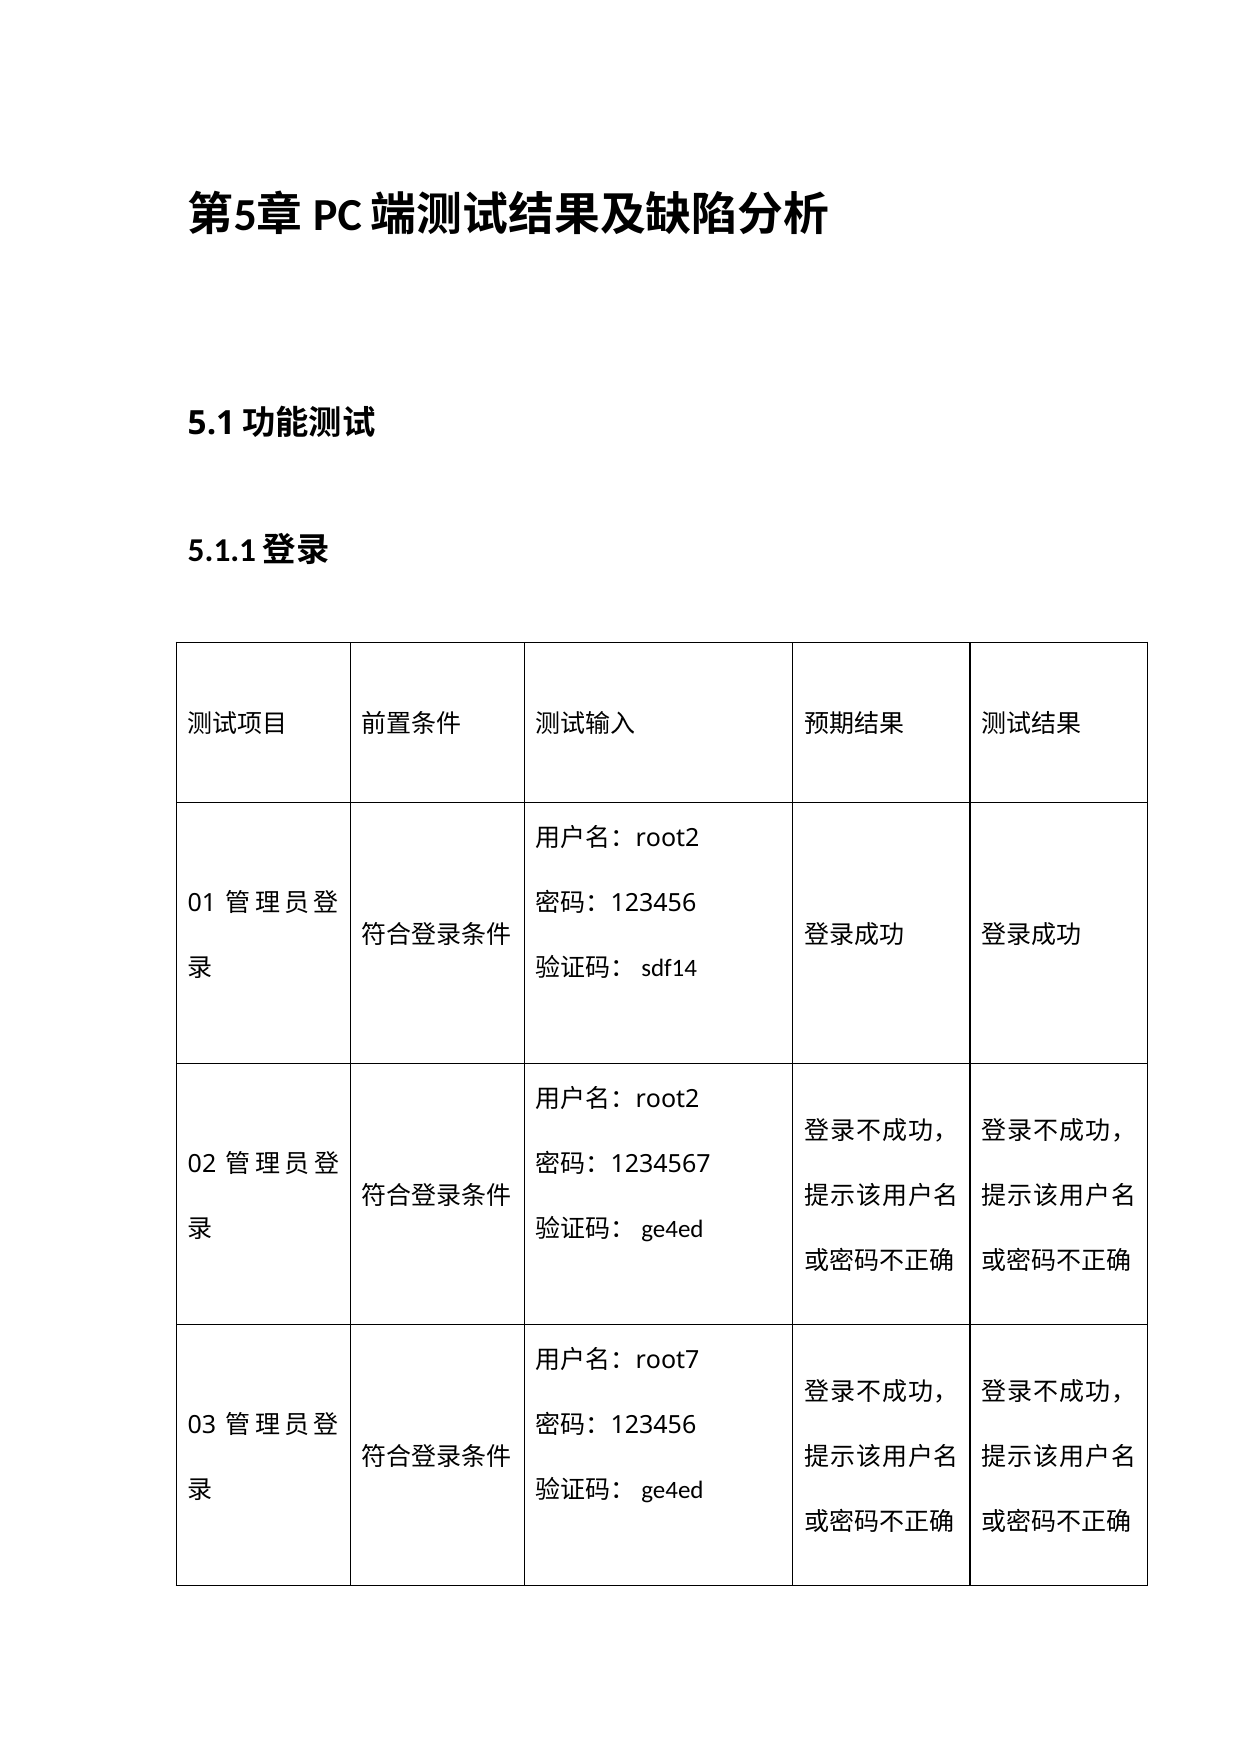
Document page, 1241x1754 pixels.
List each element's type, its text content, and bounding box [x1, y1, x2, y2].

table_header 测试输入 [525, 643, 792, 802]
subtitle 5.1.1登录 [187, 515, 1053, 580]
table_header 测试项目 [177, 643, 350, 802]
table_cell 符合登录条件 [351, 1325, 524, 1585]
table_cell 02管理员登录 [177, 1064, 350, 1324]
subtitle 5.1功能测试 [187, 387, 1053, 452]
table_header 测试结果 [971, 643, 1147, 802]
table_cell 登录不成功，提示该用户名或密码不正确 [793, 1325, 969, 1585]
table_cell 用户名：root2 密码：123456 验证码： sdf14 [525, 803, 792, 1063]
subtitle PC端测试结果及缺陷分析 [187, 162, 1053, 259]
table_cell 用户名：root7 密码：123456 验证码： ge4ed [525, 1325, 792, 1585]
table_cell 01管理员登录 [177, 803, 350, 1063]
table_header 预期结果 [793, 643, 969, 802]
table_cell 登录不成功，提示该用户名或密码不正确 [971, 1064, 1147, 1324]
table_cell 符合登录条件 [351, 803, 524, 1063]
table_cell 符合登录条件 [351, 1064, 524, 1324]
table_header 前置条件 [351, 643, 524, 802]
table_cell 登录不成功，提示该用户名或密码不正确 [793, 1064, 969, 1324]
table_cell 登录成功 [793, 803, 969, 1063]
table_cell 用户名：root2 密码：1234567 验证码： ge4ed [525, 1064, 792, 1324]
table_cell 03管理员登录 [177, 1325, 350, 1585]
table_cell 登录不成功，提示该用户名或密码不正确 [971, 1325, 1147, 1585]
table_cell 登录成功 [971, 803, 1147, 1063]
